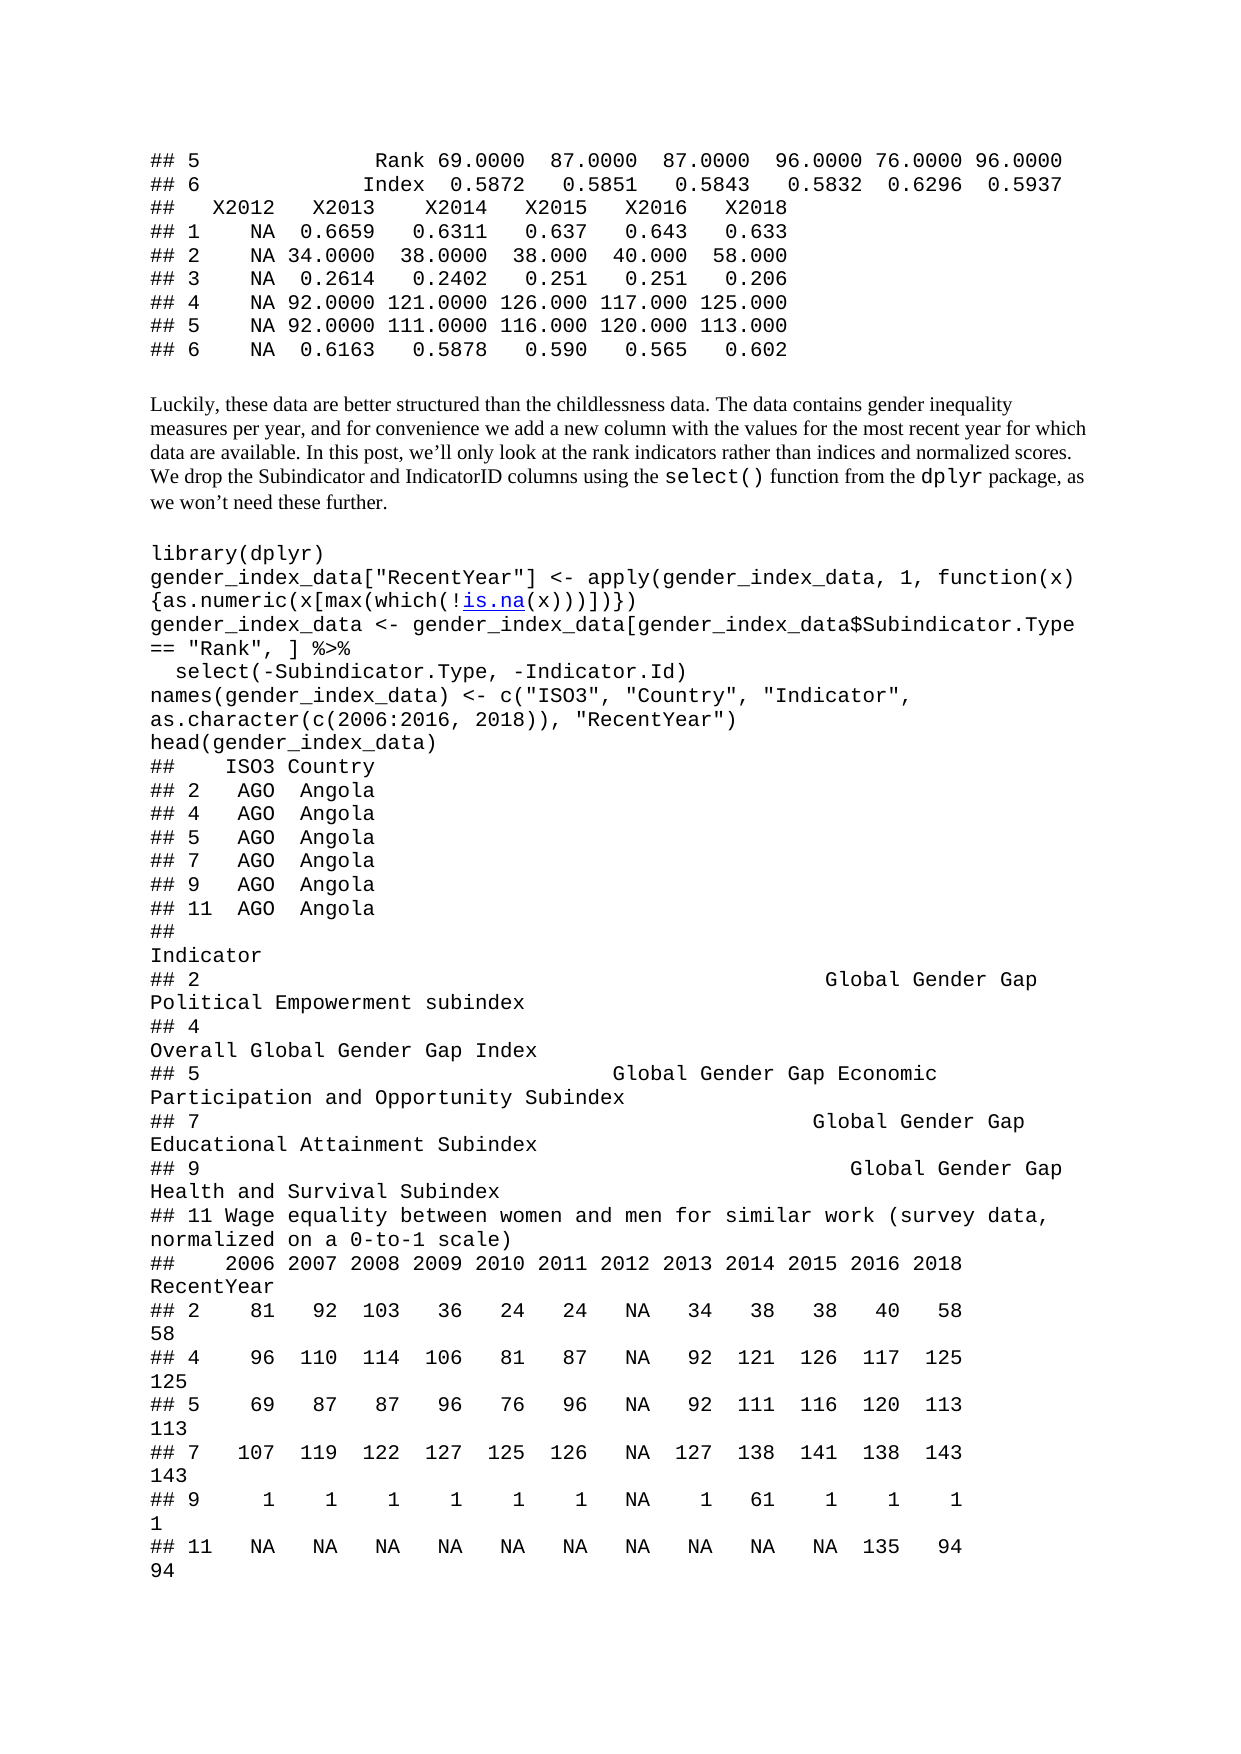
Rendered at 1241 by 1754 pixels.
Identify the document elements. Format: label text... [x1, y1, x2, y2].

text ## 5 69 87 87 96 76 96 NA 92 111 116 120 113 113 [150, 1394, 1090, 1442]
text ## 5 NA 92.0000 111.0000 116.000 120.000 113.000 [150, 316, 1090, 339]
text ## ISO3 Country [150, 756, 1090, 779]
text names(gender_index_data) <- c("ISO3", "Country", "Indicator", as.character(c(2006:2016, 2018)), "RecentYear") [150, 685, 1090, 732]
text Luckily, these data are better structured than the childlessness data. The data contains gender inequality measures per year, and for convenience we add a new column with the values for the most recent year for which data are available. In this post, we’ll only look at the rank indicators rather than indices and normalized scores. We drop the Subindicator and IndicatorID columns using the select() function from the dplyr package, as we won’t need these further. [150, 392, 1090, 514]
text gender_index_data <- gender_index_data[gender_index_data$Subindicator.Type == "Rank", ] %>% [150, 614, 1090, 661]
text ## 7 AGO Angola [150, 851, 1090, 874]
text ## 11 AGO Angola [150, 898, 1090, 921]
text ## 4 AGO Angola [150, 803, 1090, 827]
text ## 1 NA 0.6659 0.6311 0.637 0.643 0.633 [150, 221, 1090, 244]
text head(gender_index_data) [150, 732, 1090, 756]
text ## 3 NA 0.2614 0.2402 0.251 0.251 0.206 [150, 268, 1090, 292]
text ## 6 Index 0.5872 0.5851 0.5843 0.5832 0.6296 0.5937 [150, 174, 1090, 197]
text ## 7 107 119 122 127 125 126 NA 127 138 141 138 143 143 [150, 1442, 1090, 1489]
text gender_index_data["RecentYear"] <- apply(gender_index_data, 1, function(x){as.numeric(x[max(which(!is.na(x)))])}) [150, 567, 1090, 614]
text ## 5 AGO Angola [150, 827, 1090, 851]
text ## 2006 2007 2008 2009 2010 2011 2012 2013 2014 2015 2016 2018 RecentYear [150, 1252, 1090, 1300]
text ## 2 NA 34.0000 38.0000 38.000 40.000 58.000 [150, 244, 1090, 268]
text ## 2 Global Gender Gap Political Empowerment subindex [150, 969, 1090, 1016]
text ## 2 81 92 103 36 24 24 NA 34 38 38 40 58 58 [150, 1300, 1090, 1347]
text ## 6 NA 0.6163 0.5878 0.590 0.565 0.602 [150, 339, 1090, 363]
text ## 4 Overall Global Gender Gap Index [150, 1016, 1090, 1063]
text ## 7 Global Gender Gap Educational Attainment Subindex [150, 1111, 1090, 1158]
text ## 4 96 110 114 106 81 87 NA 92 121 126 117 125 125 [150, 1347, 1090, 1394]
text ## 9 1 1 1 1 1 1 NA 1 61 1 1 1 1 [150, 1489, 1090, 1536]
text ## 9 AGO Angola [150, 874, 1090, 898]
text ## Indicator [150, 921, 1090, 969]
text ## 5 Global Gender Gap Economic Participation and Opportunity Subindex [150, 1063, 1090, 1111]
text ## 9 Global Gender Gap Health and Survival Subindex [150, 1158, 1090, 1205]
text ## X2012 X2013 X2014 X2015 X2016 X2018 [150, 197, 1090, 221]
text select(-Subindicator.Type, -Indicator.Id) [150, 661, 1090, 685]
text ## 11 Wage equality between women and men for similar work (survey data, normalized on a 0-to-1 scale) [150, 1205, 1090, 1252]
text ## 11 NA NA NA NA NA NA NA NA NA NA 135 94 94 [150, 1536, 1090, 1583]
text ## 5 Rank 69.0000 87.0000 87.0000 96.0000 76.0000 96.0000 [150, 150, 1090, 174]
text library(dplyr) [150, 543, 1090, 567]
text ## 2 AGO Angola [150, 779, 1090, 803]
text ## 4 NA 92.0000 121.0000 126.000 117.000 125.000 [150, 292, 1090, 316]
